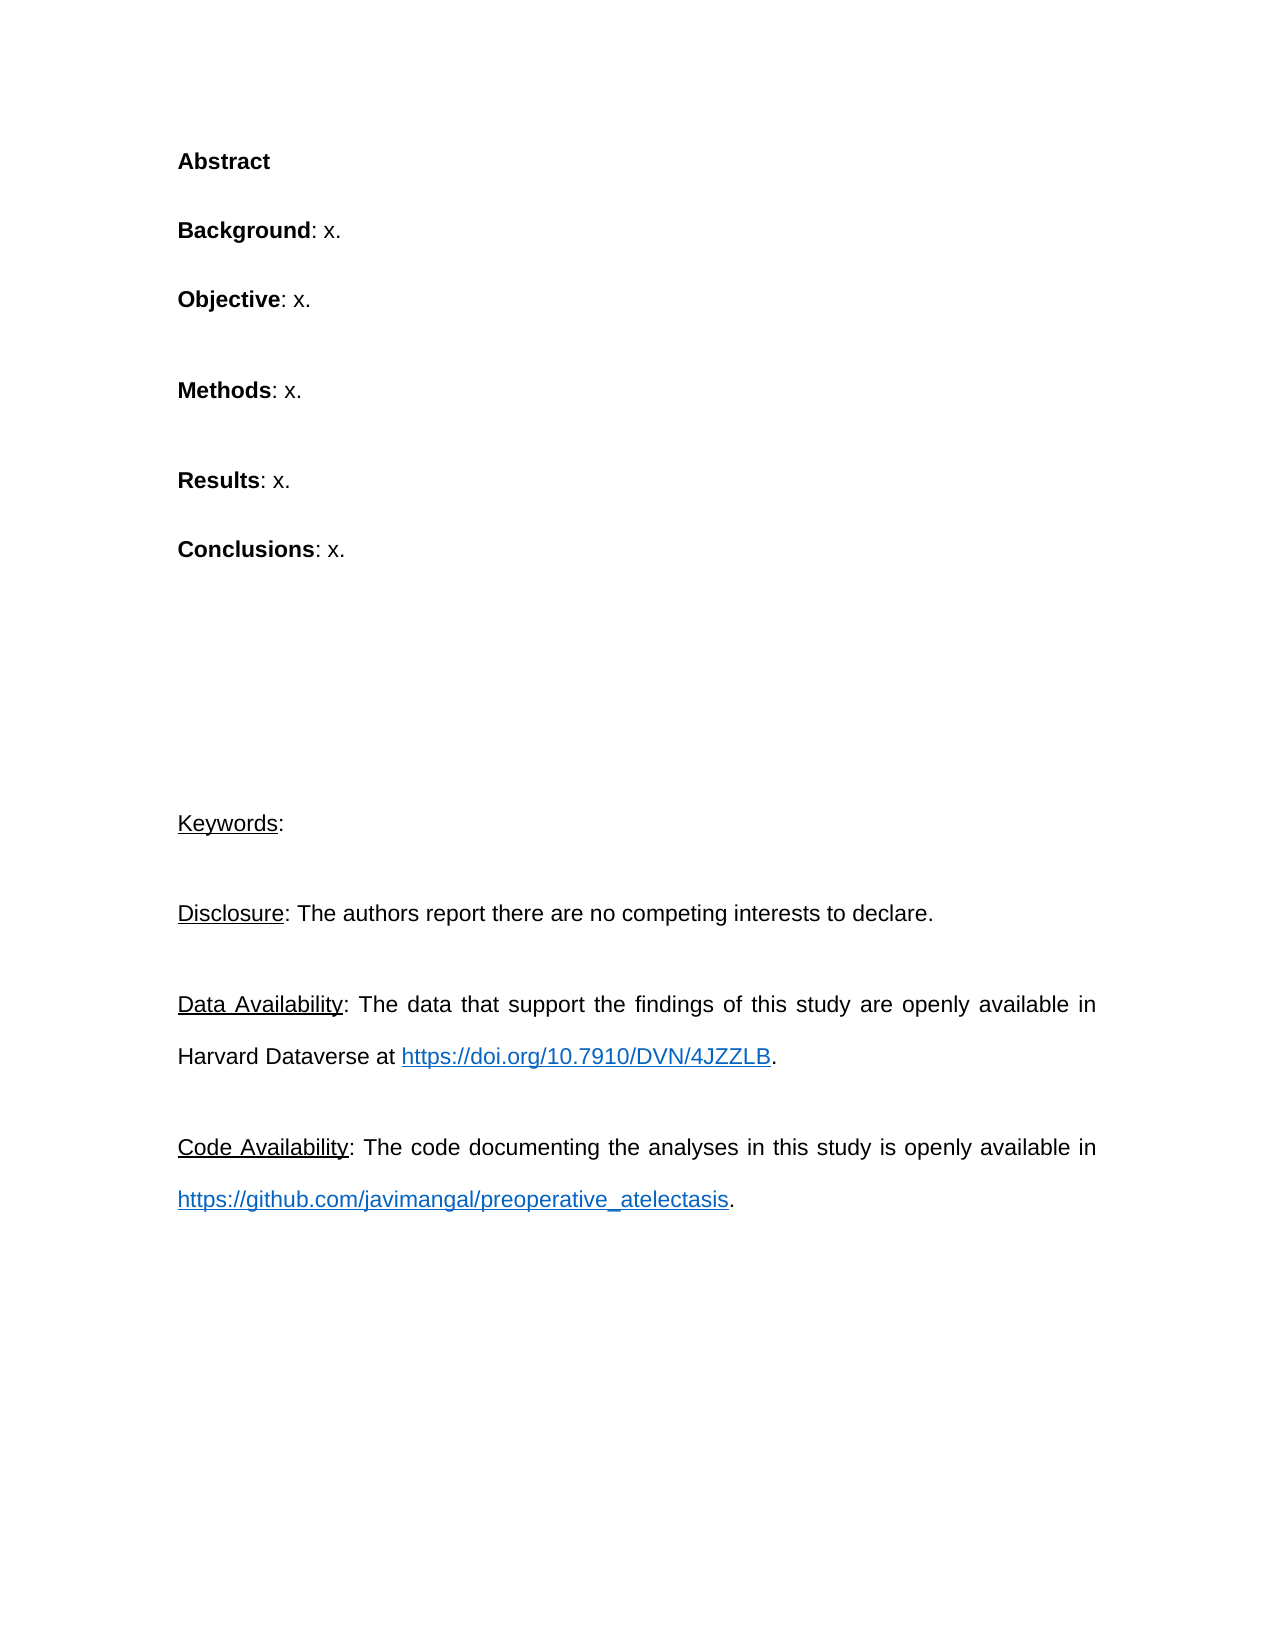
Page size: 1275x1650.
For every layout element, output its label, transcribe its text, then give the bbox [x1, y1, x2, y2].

text Disclosure: The authors report there are no competing interests to declare. [177, 900, 1098, 927]
text Abstract [177, 148, 1098, 174]
text Background: x. [177, 217, 1098, 243]
text Results: x. [177, 467, 1098, 493]
text Keywords: [177, 810, 1098, 836]
text Data Availability: The data that support the findings of this study are openly available in Harvard Dataverse at https://doi.org/10.7910/DVN/4JZZLB. [177, 991, 1098, 1069]
text Methods: x. [177, 377, 1098, 403]
text Conclusions: x. [177, 536, 1098, 562]
text Code Availability: The code documenting the analyses in this study is openly available in https://github.com/javimangal/preoperative_atelectasis. [177, 1133, 1098, 1212]
text Objective: x. [177, 286, 1098, 313]
